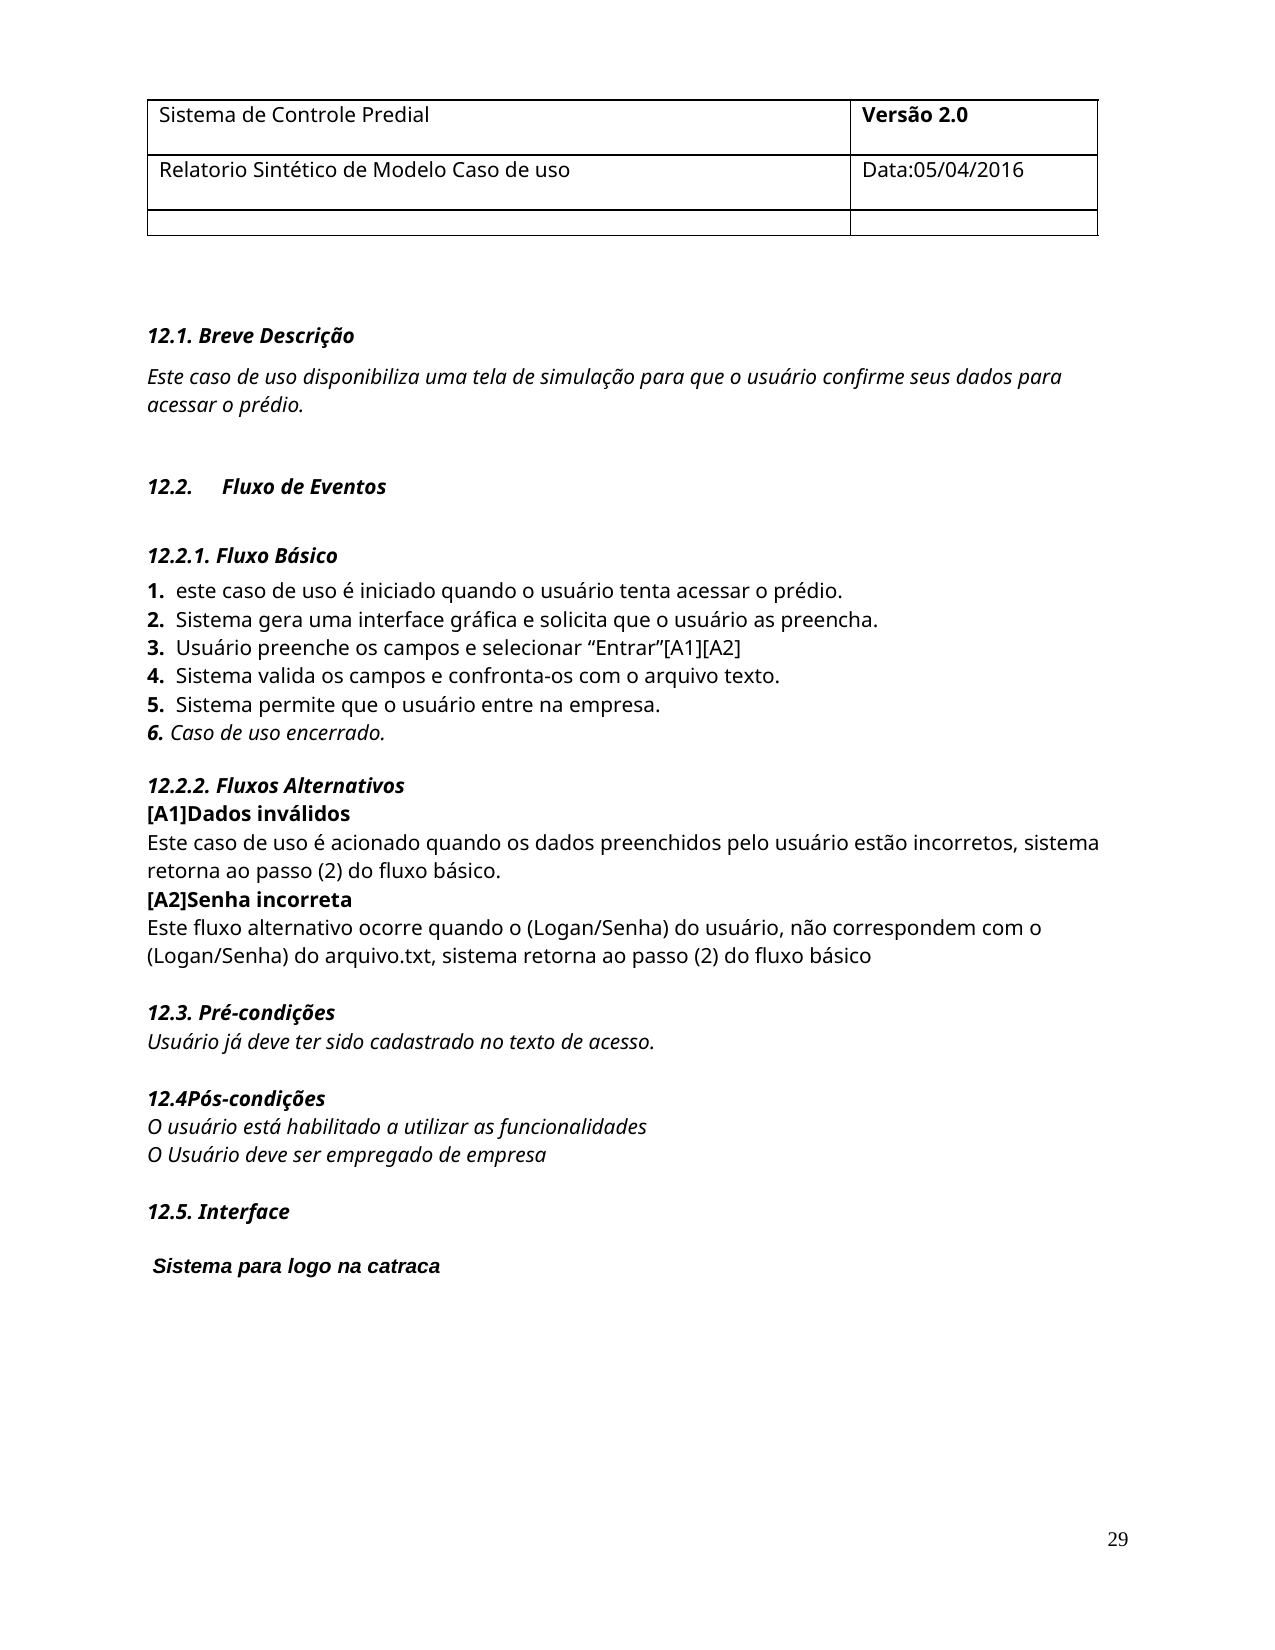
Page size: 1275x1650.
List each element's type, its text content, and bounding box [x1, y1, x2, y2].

text Este fluxo alternativo ocorre quando o (Logan/Senha) do usuário, não correspondem com o (Logan/Senha) do arquivo.txt, sistema retorna ao passo (2) do fluxo básico [147, 913, 1128, 970]
text 12.4Pós-condições [147, 1084, 1128, 1112]
text [A2]Senha incorreta [147, 885, 1128, 913]
text 12.1. Breve Descrição [147, 321, 1128, 349]
text O usuário está habilitado a utilizar as funcionalidades [147, 1112, 1128, 1141]
text 1. este caso de uso é iniciado quando o usuário tenta acessar o prédio. [147, 576, 1128, 605]
text 4. Sistema valida os campos e confronta-os com o arquivo texto. [147, 662, 1128, 690]
text 12.2.1. Fluxo Básico [147, 542, 1128, 570]
list Fluxo de Eventos [147, 472, 1128, 501]
text Usuário já deve ter sido cadastrado no texto de acesso. [147, 1027, 1128, 1055]
text Este caso de uso é acionado quando os dados preenchidos pelo usuário estão incorretos, sistema retorna ao passo (2) do fluxo básico. [147, 828, 1128, 885]
text 6. Caso de uso encerrado. [147, 718, 1128, 747]
text 12.5. Interface [147, 1197, 1128, 1226]
text 3. Usuário preenche os campos e selecionar “Entrar”[A1][A2] [147, 633, 1128, 662]
text O Usuário deve ser empregado de empresa [147, 1141, 1128, 1169]
text Este caso de uso disponibiliza uma tela de simulação para que o usuário confirme seus dados para acessar o prédio. [147, 362, 1128, 419]
text [A1]Dados inválidos [147, 799, 1128, 828]
text 5. Sistema permite que o usuário entre na empresa. [147, 690, 1128, 718]
text 2. Sistema gera uma interface gráfica e solicita que o usuário as preencha. [147, 605, 1128, 633]
text Sistema para logo na catraca [147, 1254, 1128, 1278]
text 12.2.2. Fluxos Alternativos [147, 771, 1128, 799]
text 12.3. Pré-condições [147, 998, 1128, 1027]
